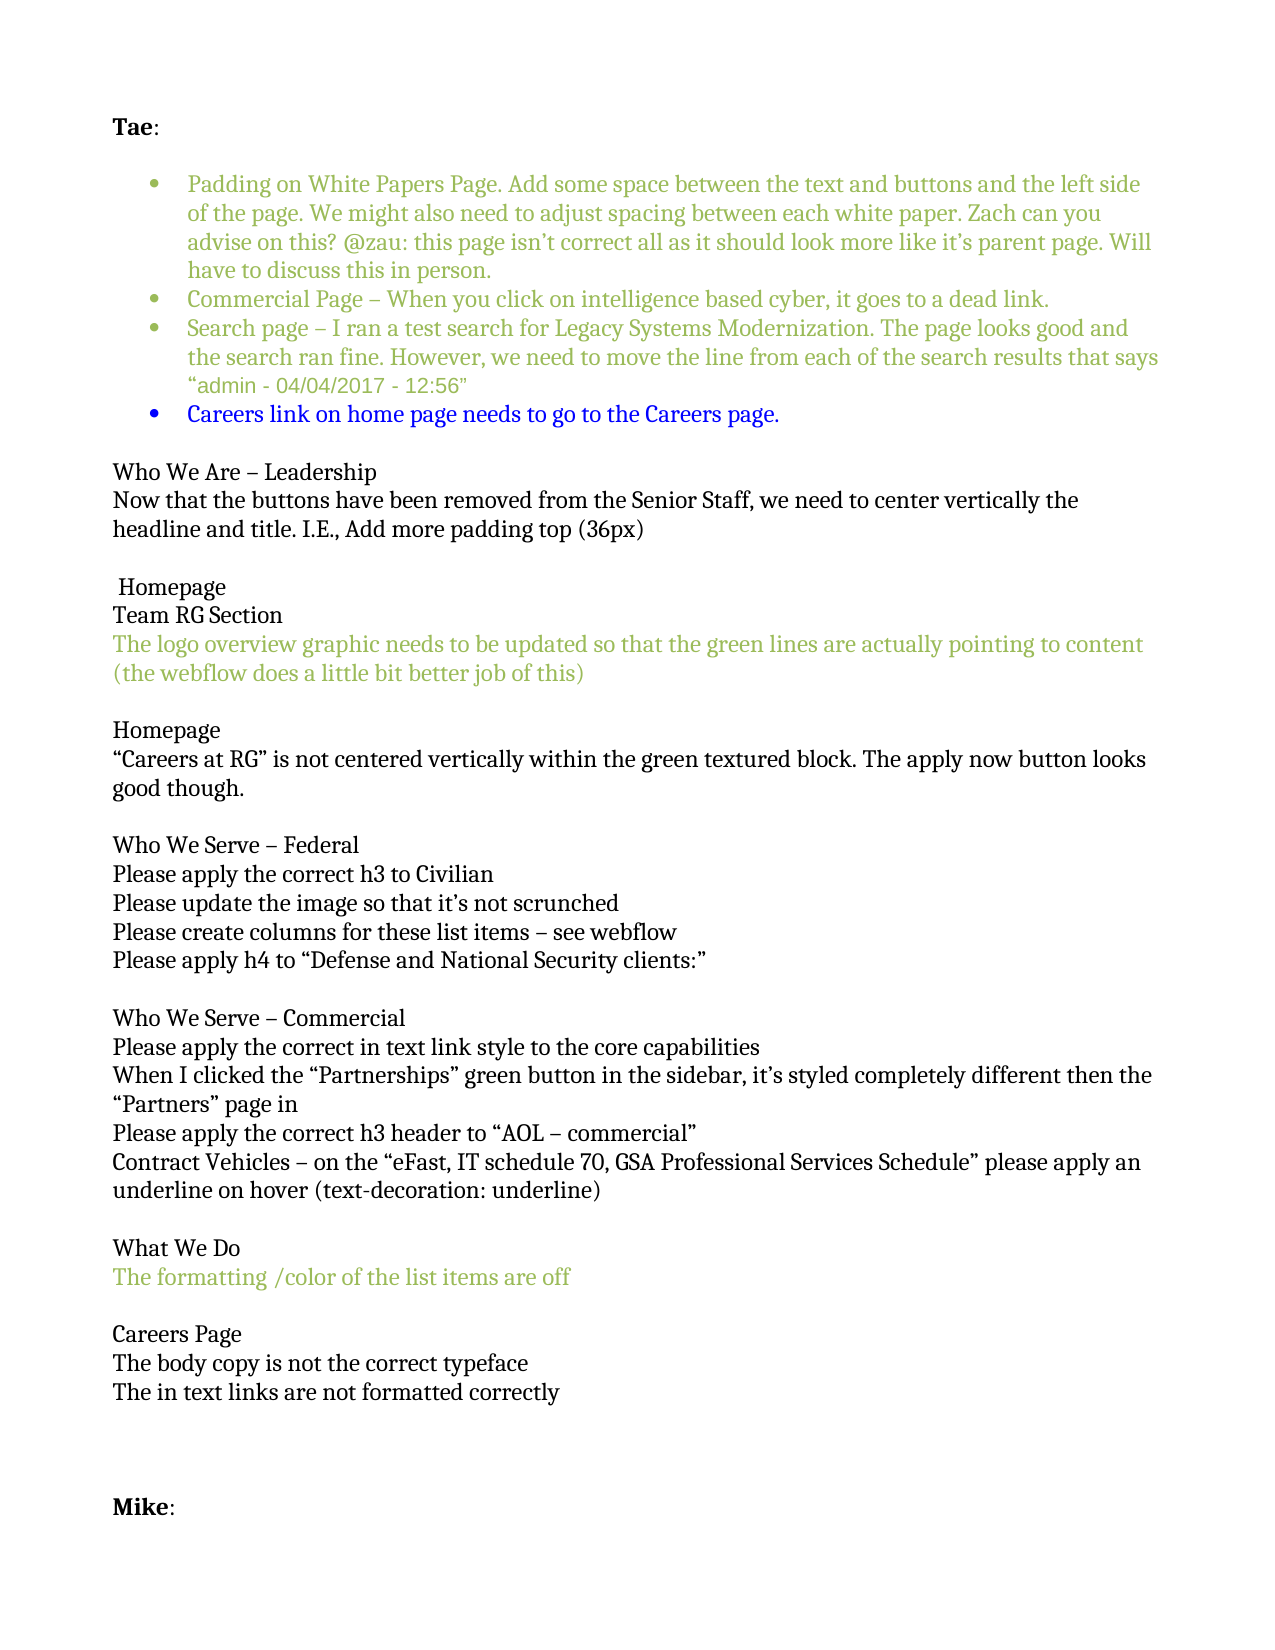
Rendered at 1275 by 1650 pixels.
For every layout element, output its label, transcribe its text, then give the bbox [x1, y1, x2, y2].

text Who We Serve – Federal [112, 831, 1162, 860]
text The formatting /color of the list items are off [112, 1262, 1162, 1291]
text What We Do [112, 1234, 1162, 1262]
text The in text links are not formatted correctly [112, 1377, 1162, 1406]
text Please apply the correct in text link style to the core capabilities [112, 1032, 1162, 1061]
list Careers link on home page needs to go to the Careers page. [150, 400, 1162, 429]
text Please apply the correct h3 to Civilian [112, 860, 1162, 889]
text Please create columns for these list items – see webflow [112, 917, 1162, 946]
text Homepage [112, 716, 1162, 745]
text Contract Vehicles – on the “eFast, IT schedule 70, GSA Professional Services Schedule” please apply an underline on hover (text-decoration: underline) [112, 1147, 1162, 1205]
text Please apply h4 to “Defense and National Security clients:” [112, 946, 1162, 975]
text When I clicked the “Partnerships” green button in the sidebar, it’s styled completely different then the “Partners” page in [112, 1061, 1162, 1119]
list Commercial Page – When you click on intelligence based cyber, it goes to a dead link. [150, 285, 1162, 314]
text Tae: [112, 112, 1162, 141]
text Please apply the correct h3 header to “AOL – commercial” [112, 1119, 1162, 1147]
text Team RG Section [112, 601, 1162, 630]
list Padding on White Papers Page. Add some space between the text and buttons and the left side of the page. We might also need to adjust spacing between each white paper. Zach can you advise on this? @zau: this page isn’t correct all as it should look more like it’s parent page. Will have to discuss this in person. [150, 170, 1162, 285]
text “Careers at RG” is not centered vertically within the green textured block. The apply now button looks good though. [112, 745, 1162, 802]
text Please update the image so that it’s not scrunched [112, 889, 1162, 917]
text Who We Serve – Commercial [112, 1004, 1162, 1032]
text The body copy is not the correct typeface [112, 1349, 1162, 1377]
list Search page – I ran a test search for Legacy Systems Modernization. The page looks good and the search ran fine. However, we need to move the line from each of the search results that says “admin - 04/04/2017 - 12:56” [150, 314, 1162, 400]
text The logo overview graphic needs to be updated so that the green lines are actually pointing to content (the webflow does a little bit better job of this) [112, 630, 1162, 687]
text Homepage [112, 572, 1162, 601]
list Now that the buttons have been removed from the Senior Staff, we need to center vertically the headline and title. I.E., Add more padding top (36px) [112, 486, 1162, 544]
text Mike: [112, 1492, 1162, 1521]
text Careers Page [112, 1320, 1162, 1349]
list Who We Are – Leadership [112, 457, 1162, 486]
